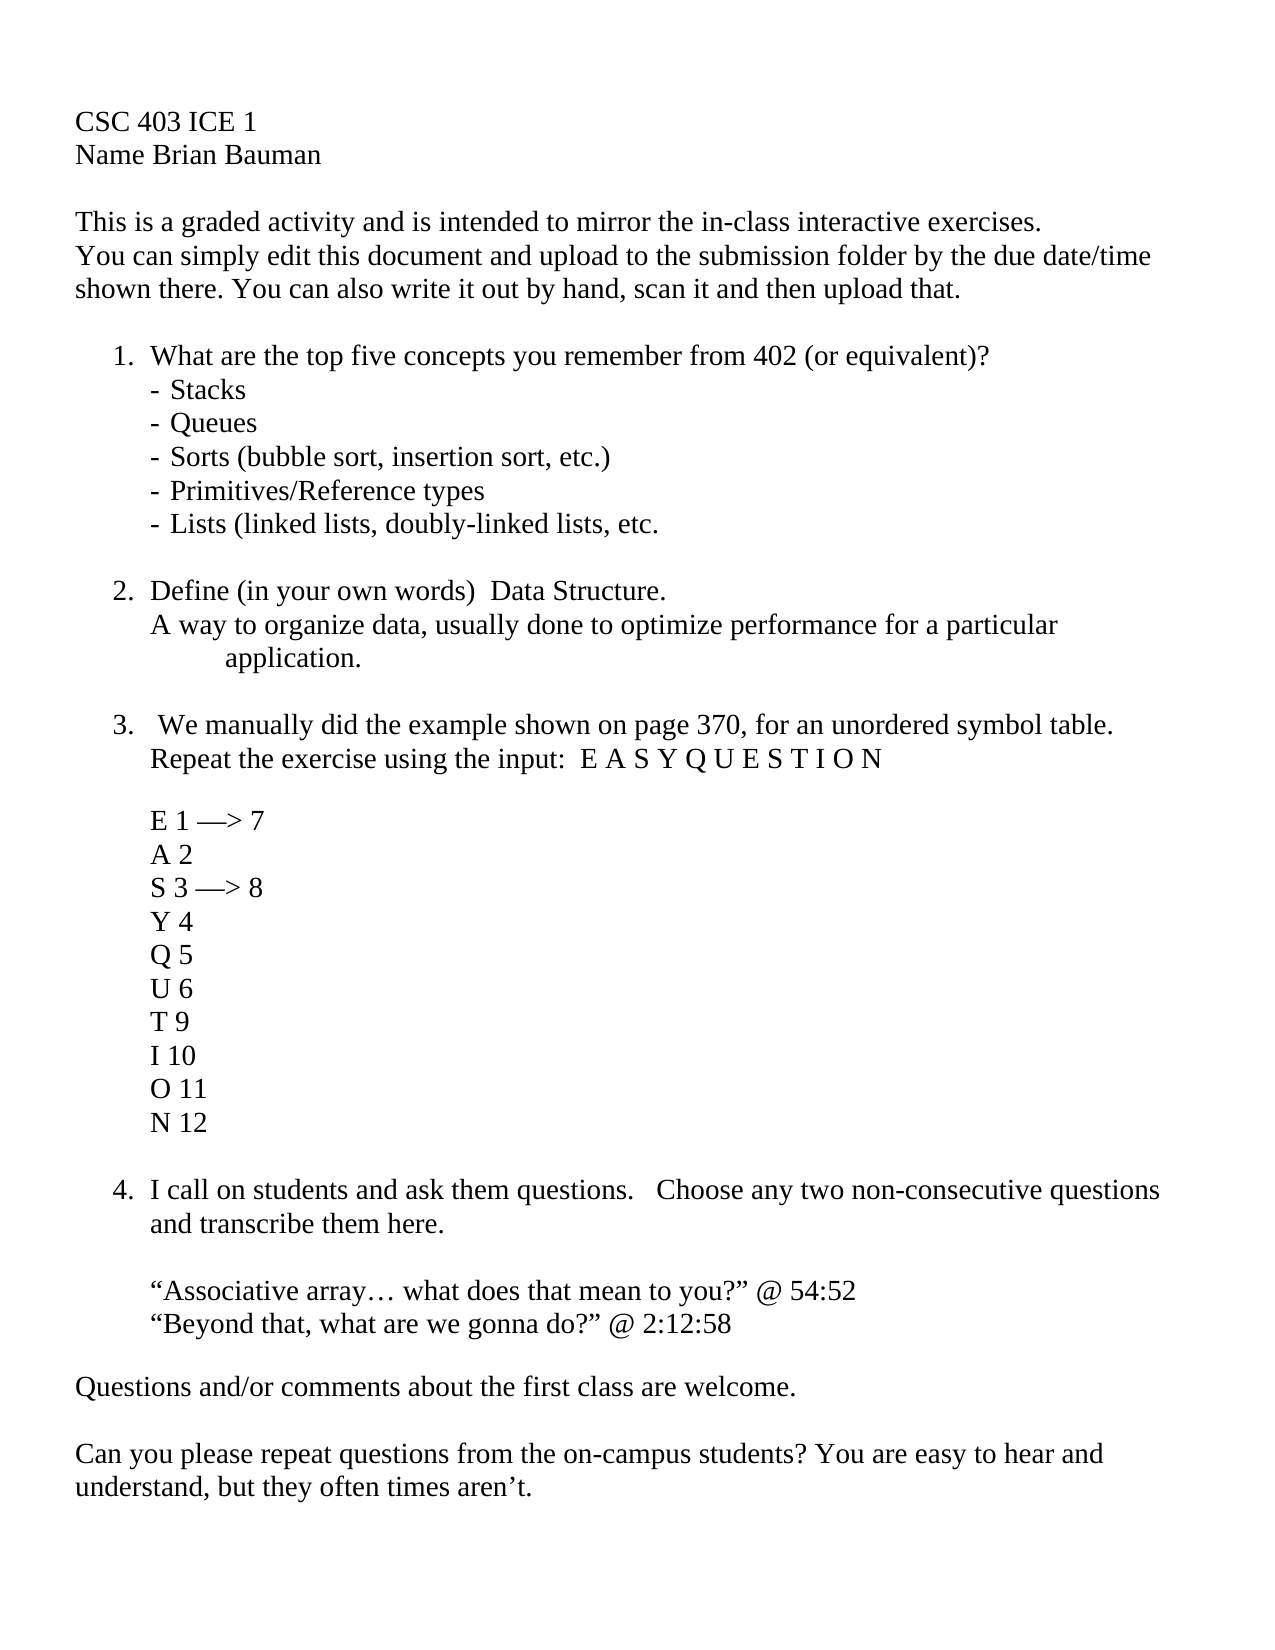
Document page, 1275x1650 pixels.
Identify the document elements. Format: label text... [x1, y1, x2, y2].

list E 1 —> 7 [75, 803, 1200, 837]
list Lists (linked lists, doubly-linked lists, etc. [150, 506, 1200, 540]
text O 11 [75, 1072, 1200, 1105]
list Primitives/Reference types [150, 473, 1200, 506]
list U 6 [75, 971, 1200, 1004]
text Name Brian Bauman [75, 137, 1200, 171]
text This is a graded activity and is intended to mirror the in-class interactive exercises. [75, 204, 1200, 238]
text Can you please repeat questions from the on-campus students? You are easy to hear and understand, but they often times aren’t. [75, 1436, 1200, 1503]
list Define (in your own words) Data Structure. [112, 573, 1200, 607]
text You can simply edit this document and upload to the submission folder by the due date/time shown there. You can also write it out by hand, scan it and then upload that. [75, 238, 1200, 305]
list Y 4 [75, 904, 1200, 937]
text N 12 [75, 1105, 1200, 1139]
text CSC 403 ICE 1 [75, 104, 1200, 137]
list Queues [150, 406, 1200, 439]
list A 2 [75, 837, 1200, 870]
list We manually did the example shown on page 370, for an unordered symbol table. Repeat the exercise using the input: E A S Y Q U E S T I O N [112, 707, 1200, 774]
list S 3 —> 8 [75, 870, 1200, 904]
text “Associative array… what does that mean to you?” @ 54:52 [75, 1273, 1200, 1306]
list I call on students and ask them questions. Choose any two non-consecutive questions and transcribe them here. [112, 1172, 1200, 1239]
text A way to organize data, usually done to optimize performance for a particular application. [75, 607, 1200, 674]
text “Beyond that, what are we gonna do?” @ 2:12:58 [75, 1306, 1200, 1340]
list T 9 [75, 1004, 1200, 1038]
text Questions and/or comments about the first class are welcome. [75, 1369, 1200, 1402]
list Sorts (bubble sort, insertion sort, etc.) [150, 439, 1200, 473]
list What are the top five concepts you remember from 402 (or equivalent)? [112, 338, 1200, 372]
list I 10 [75, 1038, 1200, 1072]
list Q 5 [75, 937, 1200, 971]
list Stacks [150, 372, 1200, 406]
